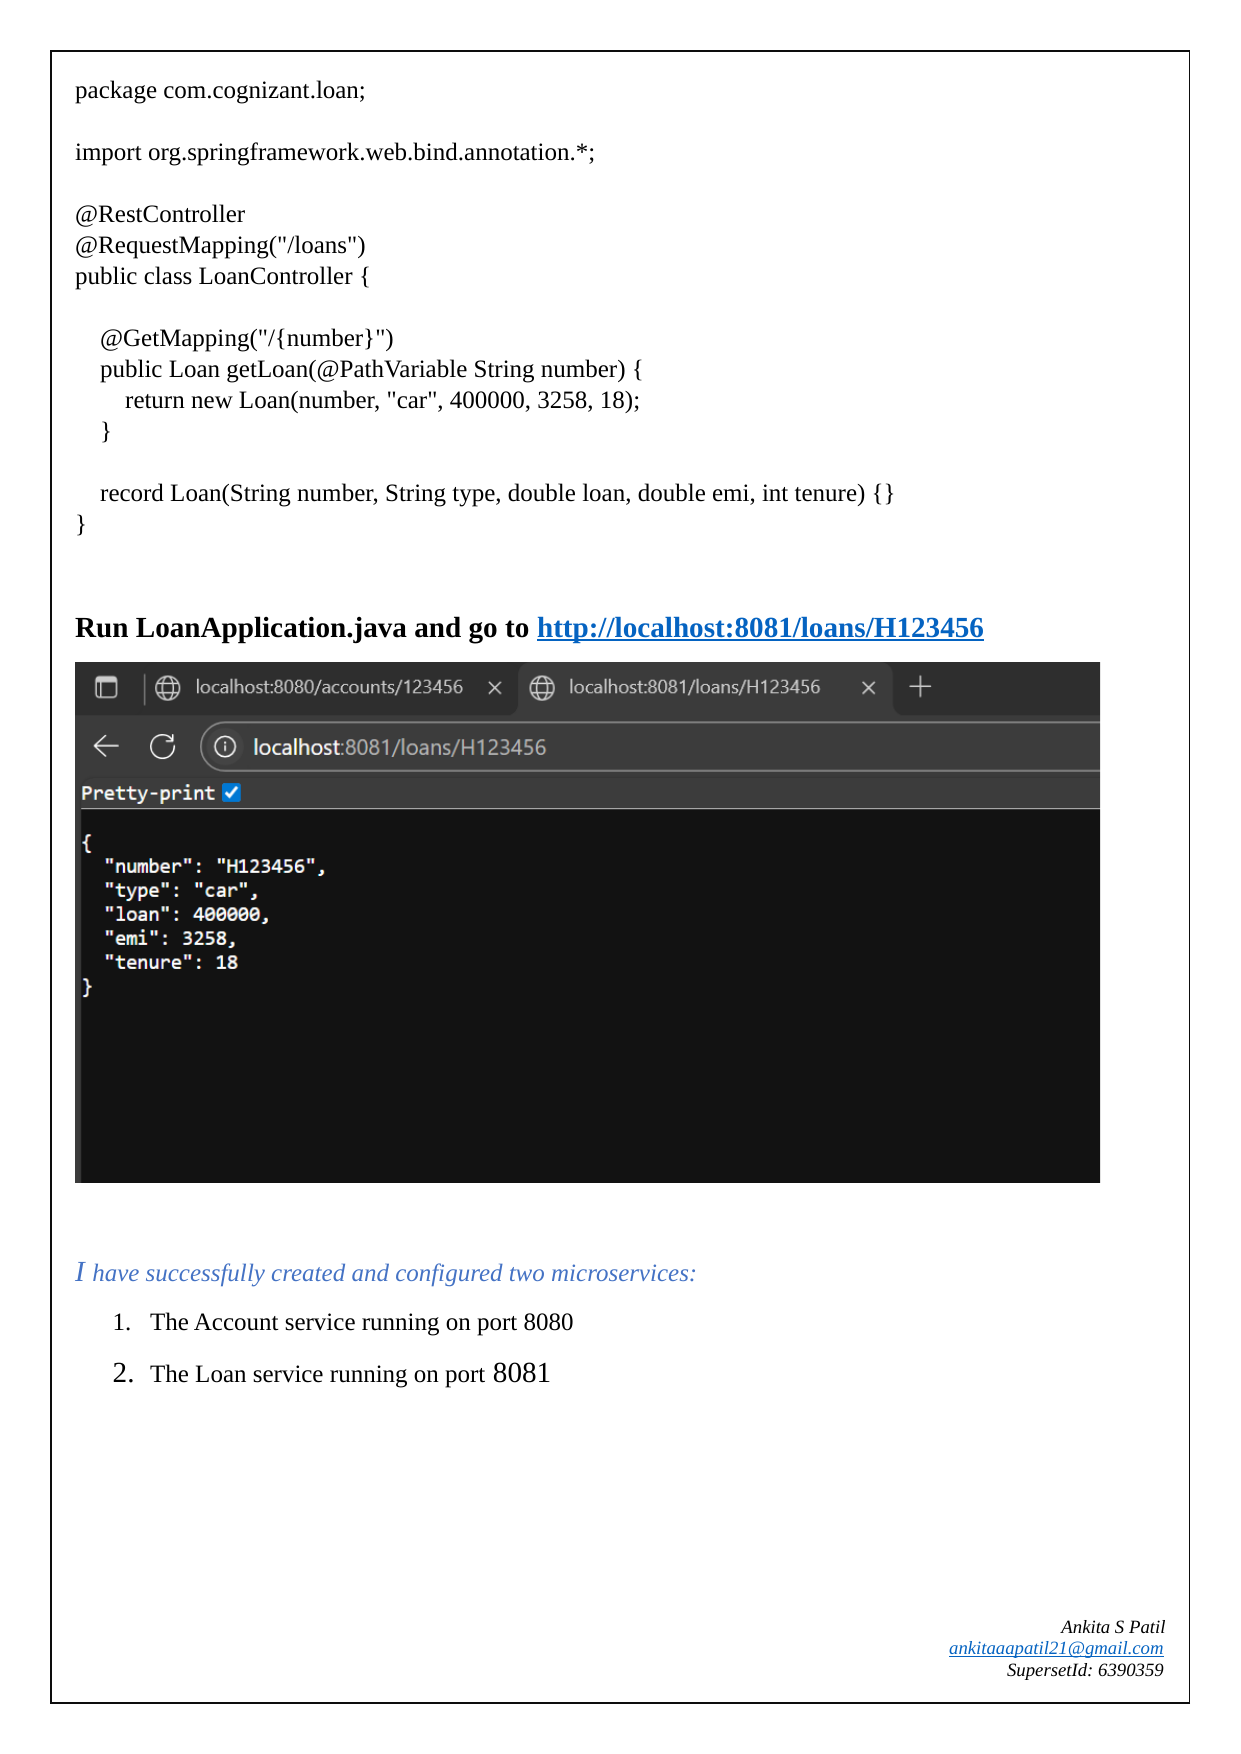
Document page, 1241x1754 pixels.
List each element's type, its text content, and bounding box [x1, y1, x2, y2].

list The Account service running on port 8080 [112, 1307, 1165, 1336]
text package com.cognizant.loan; import org.springframework.web.bind.annotation.*; @RestController @RequestMapping("/loans") public class LoanController { @GetMapping("/{number}") public Loan getLoan(@PathVariable String number) { return new Loan(number, "car", 400000, 3258, 18); } record Loan(String number, String type, double loan, double emi, int tenure) {} } [75, 75, 1165, 538]
list The Loan service running on port 8081 [112, 1355, 1165, 1388]
picture [75, 662, 1100, 1183]
text I have successfully created and configured two microservices: [75, 1254, 1165, 1288]
text Run LoanApplication.java and go to http://localhost:8081/loans/H123456 [75, 610, 1165, 644]
